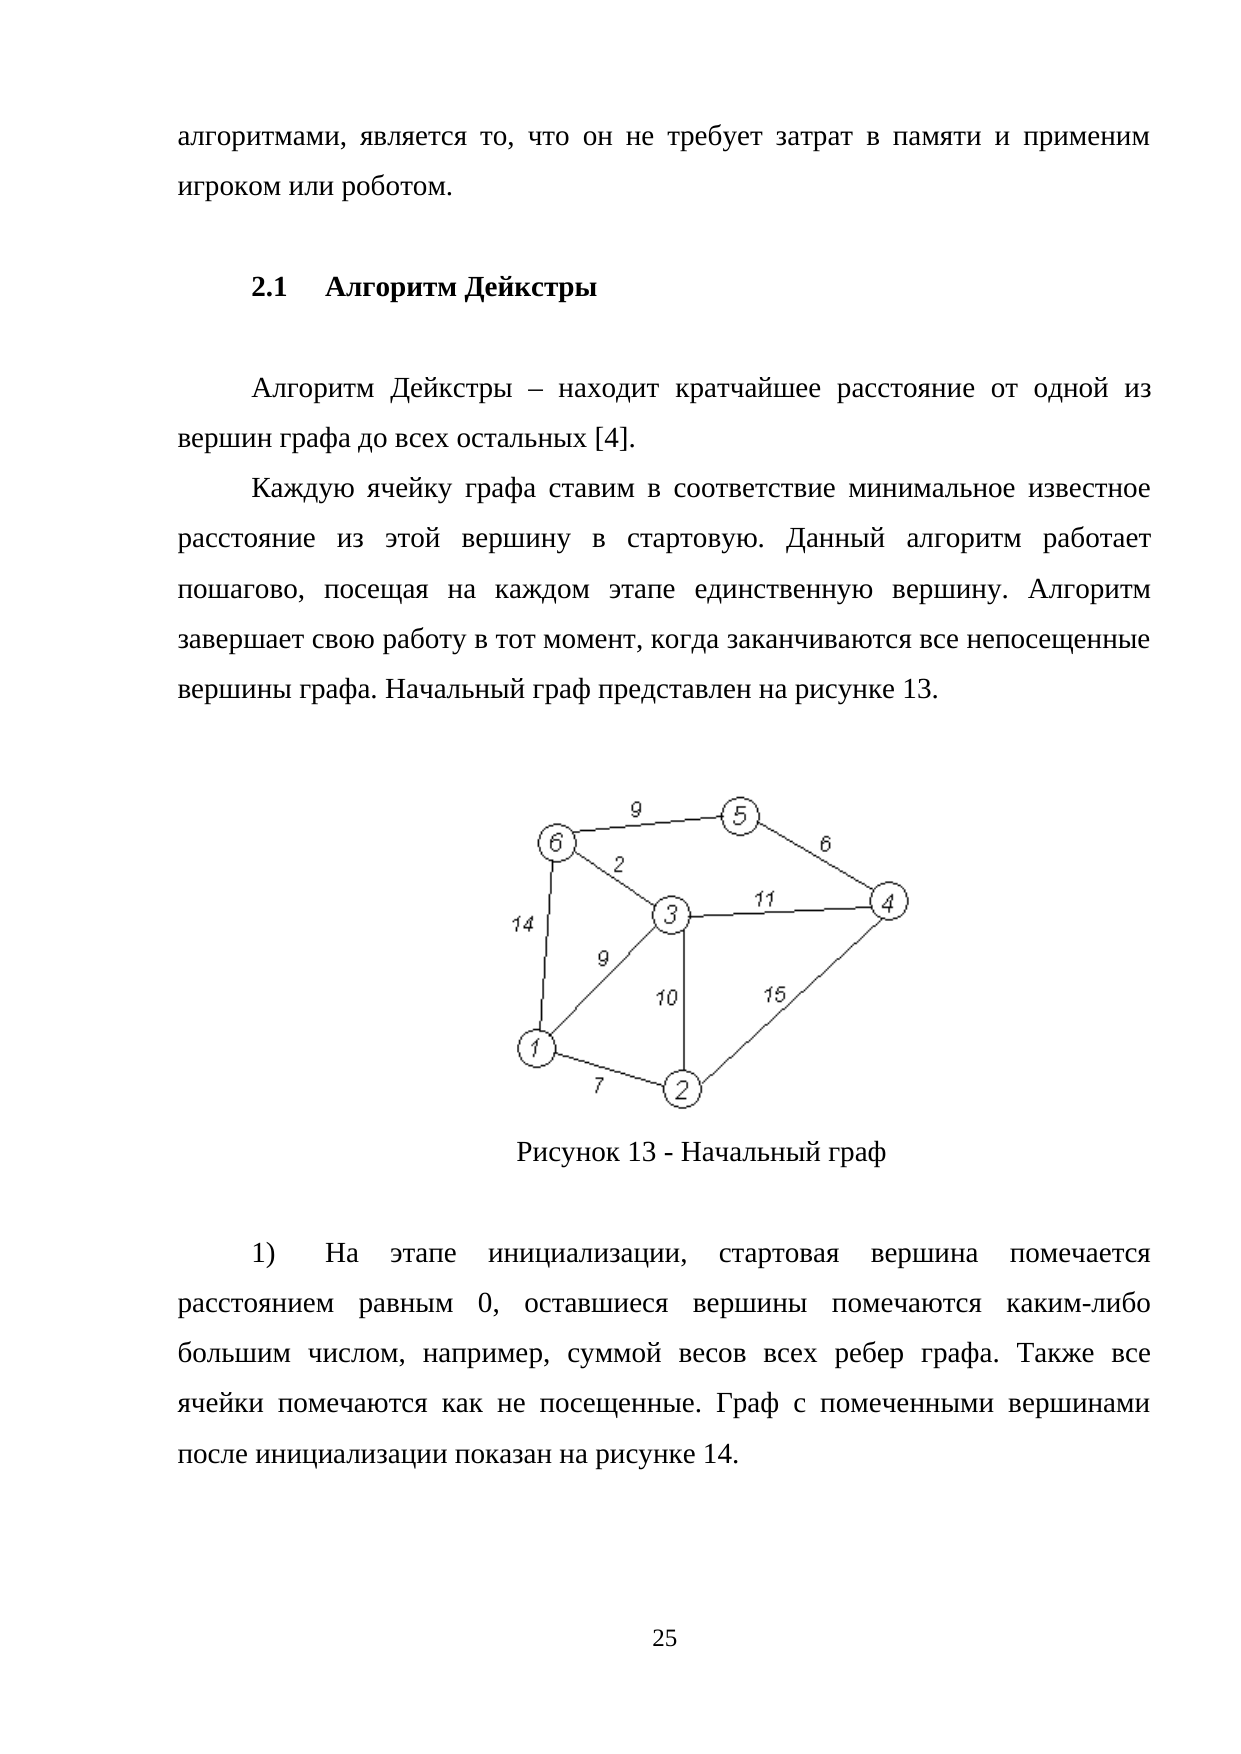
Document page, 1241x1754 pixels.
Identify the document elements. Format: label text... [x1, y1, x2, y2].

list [177, 118, 1152, 202]
list На этапе инициализации, стартовая вершина помечается расстоянием равным 0, оставшиеся вершины помечаются каким-либо большим числом, например, суммой весов всех ребер графа. Также все ячейки помечаются как не посещенные. Граф с помеченными вершинами после инициализации показан на рисунке 14. [177, 1235, 1152, 1469]
list Рисунок 13 - Начальный граф [177, 1134, 1152, 1168]
text Алгоритм Дейкстры – находит кратчайшее расстояние от одной из вершин графа до всех остальных [4]. [177, 370, 1152, 453]
picture [480, 772, 923, 1120]
list Каждую ячейку графа ставим в соответствие минимальное известное расстояние из этой вершину в стартовую. Данный алгоритм работает пошагово, посещая на каждом этапе единственную вершину. Алгоритм завершает свою работу в тот момент, когда заканчиваются все непосещенные вершины графа. Начальный граф представлен на рисунке 13. [177, 470, 1152, 705]
subtitle Алгоритм Дейкстры [177, 269, 1152, 303]
